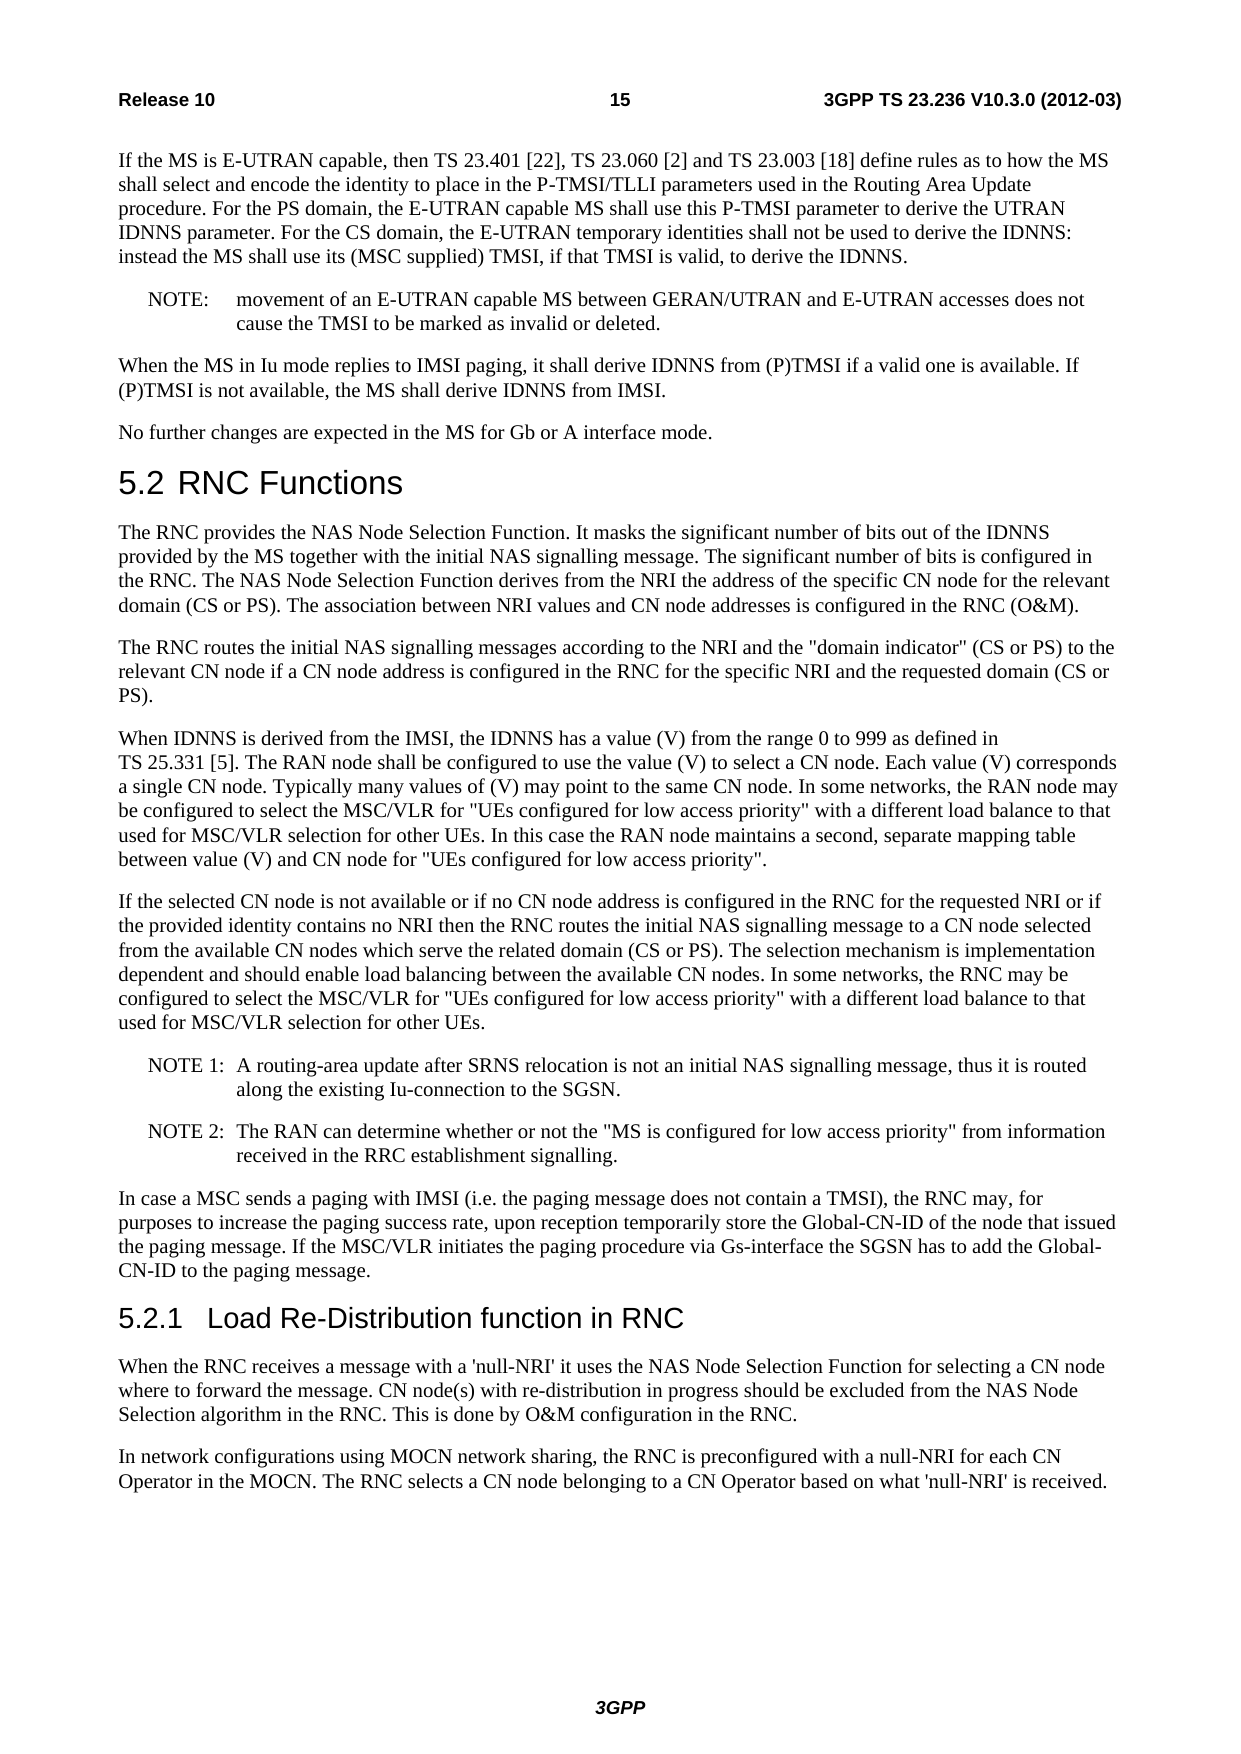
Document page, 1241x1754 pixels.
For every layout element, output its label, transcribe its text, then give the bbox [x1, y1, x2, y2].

text If the selected CN node is not available or if no CN node address is configured in the RNC for the requested NRI or if the provided identity contains no NRI then the RNC routes the initial NAS signalling message to a CN node selected from the available CN nodes which serve the related domain (CS or PS). The selection mechanism is implementation dependent and should enable load balancing between the available CN nodes. In some networks, the RNC may be configured to select the MSC/VLR for "UEs configured for low access priority" with a different load balance to that used for MSC/VLR selection for other UEs. [118, 889, 1122, 1034]
subtitle 5.2.1 Load Re-Distribution function in RNC [118, 1301, 1122, 1335]
text When IDNNS is derived from the IMSI, the IDNNS has a value (V) from the range 0 to 999 as defined in TS 25.331 [5]. The RAN node shall be configured to use the value (V) to select a CN node. Each value (V) corresponds a single CN node. Typically many values of (V) may point to the same CN node. In some networks, the RAN node may be configured to select the MSC/VLR for "UEs configured for low access priority" with a different load balance to that used for MSC/VLR selection for other UEs. In this case the RAN node maintains a second, separate mapping table between value (V) and CN node for "UEs configured for low access priority". [118, 726, 1122, 871]
text When the RNC receives a message with a 'null-NRI' it uses the NAS Node Selection Function for selecting a CN node where to forward the message. CN node(s) with re-distribution in progress should be excluded from the NAS Node Selection algorithm in the RNC. This is done by O&M configuration in the RNC. [118, 1353, 1122, 1426]
text NOTE: movement of an E-UTRAN capable MS between GERAN/UTRAN and E-UTRAN accesses does not cause the TMSI to be marked as invalid or deleted. [148, 287, 1122, 335]
text In network configurations using MOCN network sharing, the RNC is preconfigured with a null-NRI for each CN Operator in the MOCN. The RNC selects a CN node belonging to a CN Operator based on what 'null-NRI' is received. [118, 1444, 1122, 1493]
subtitle 5.2 RNC Functions [118, 463, 1122, 502]
text NOTE 2: The RAN can determine whether or not the "MS is configured for low access priority" from information received in the RRC establishment signalling. [148, 1119, 1122, 1167]
text The RNC provides the NAS Node Selection Function. It masks the significant number of bits out of the IDNNS provided by the MS together with the initial NAS signalling message. The significant number of bits is configured in the RNC. The NAS Node Selection Function derives from the NRI the address of the specific CN node for the relevant domain (CS or PS). The association between NRI values and CN node addresses is configured in the RNC (O&M). [118, 520, 1122, 617]
text When the MS in Iu mode replies to IMSI paging, it shall derive IDNNS from (P)TMSI if a valid one is available. If (P)TMSI is not available, the MS shall derive IDNNS from IMSI. [118, 353, 1122, 402]
text In case a MSC sends a paging with IMSI (i.e. the paging message does not contain a TMSI), the RNC may, for purposes to increase the paging success rate, upon reception temporarily store the Global-CN-ID of the node that issued the paging message. If the MSC/VLR initiates the paging procedure via Gs-interface the SGSN has to add the Global-CN-ID to the paging message. [118, 1186, 1122, 1282]
text If the MS is E-UTRAN capable, then TS 23.401 [22], TS 23.060 [2] and TS 23.003 [18] define rules as to how the MS shall select and encode the identity to place in the P-TMSI/TLLI parameters used in the Routing Area Update procedure. For the PS domain, the E-UTRAN capable MS shall use this P-TMSI parameter to derive the UTRAN IDNNS parameter. For the CS domain, the E-UTRAN temporary identities shall not be used to derive the IDNNS: instead the MS shall use its (MSC supplied) TMSI, if that TMSI is valid, to derive the IDNNS. [118, 147, 1122, 268]
text No further changes are expected in the MS for Gb or A interface mode. [118, 420, 1122, 444]
text The RNC routes the initial NAS signalling messages according to the NRI and the "domain indicator" (CS or PS) to the relevant CN node if a CN node address is configured in the RNC for the specific NRI and the requested domain (CS or PS). [118, 635, 1122, 707]
text NOTE 1: A routing-area update after SRNS relocation is not an initial NAS signalling message, thus it is routed along the existing Iu-connection to the SGSN. [148, 1052, 1122, 1101]
